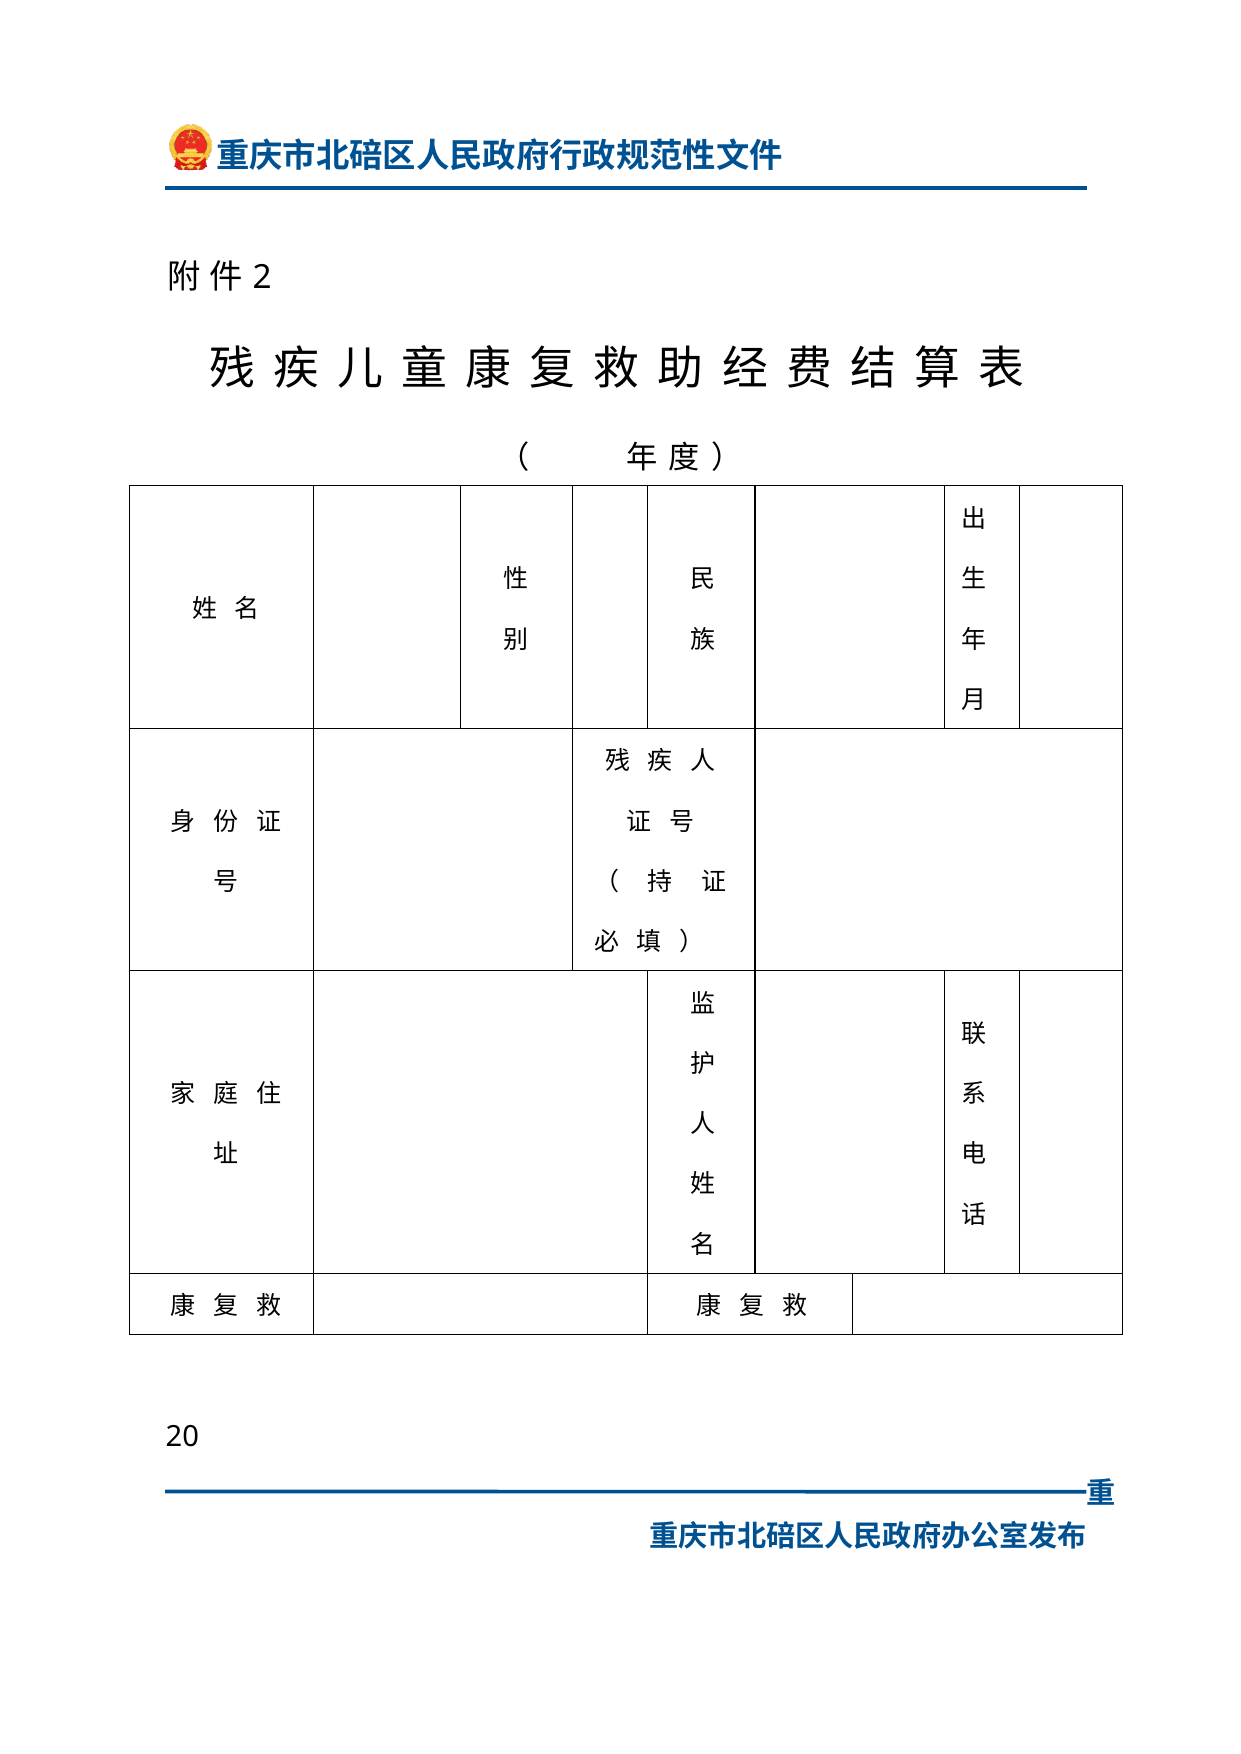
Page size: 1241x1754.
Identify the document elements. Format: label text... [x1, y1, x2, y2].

table_cell [1020, 971, 1122, 1273]
table_cell 残疾人证号 （持证必填） [573, 729, 754, 970]
table_cell [853, 1274, 1122, 1334]
picture [165, 122, 216, 174]
table_cell 康复救助 起止时间 [648, 1274, 852, 1334]
table_header [1020, 486, 1122, 728]
table_cell 监护人姓名 [648, 971, 754, 1273]
text 附件2 [167, 244, 1085, 304]
table_header [314, 486, 460, 728]
table_header 民族 [648, 486, 754, 728]
table_cell 康复救助项目 [130, 1274, 313, 1334]
table_cell [314, 971, 647, 1273]
table_cell 家庭住址 [130, 971, 313, 1273]
table_cell [756, 971, 944, 1273]
table_cell [756, 729, 1122, 970]
table_cell 身份证号 [130, 729, 313, 970]
text （ 年度） [167, 425, 1085, 485]
table_header 出生年月 [945, 486, 1019, 728]
table_cell [314, 1274, 647, 1334]
table_header 性别 [461, 486, 572, 728]
text 残疾儿童康复救助经费结算表 [167, 304, 1085, 425]
table_header 姓名 [130, 486, 313, 728]
table_header [756, 486, 944, 728]
table_cell 联系电话 [945, 971, 1019, 1273]
table_cell [314, 729, 572, 970]
table_header [573, 486, 647, 728]
